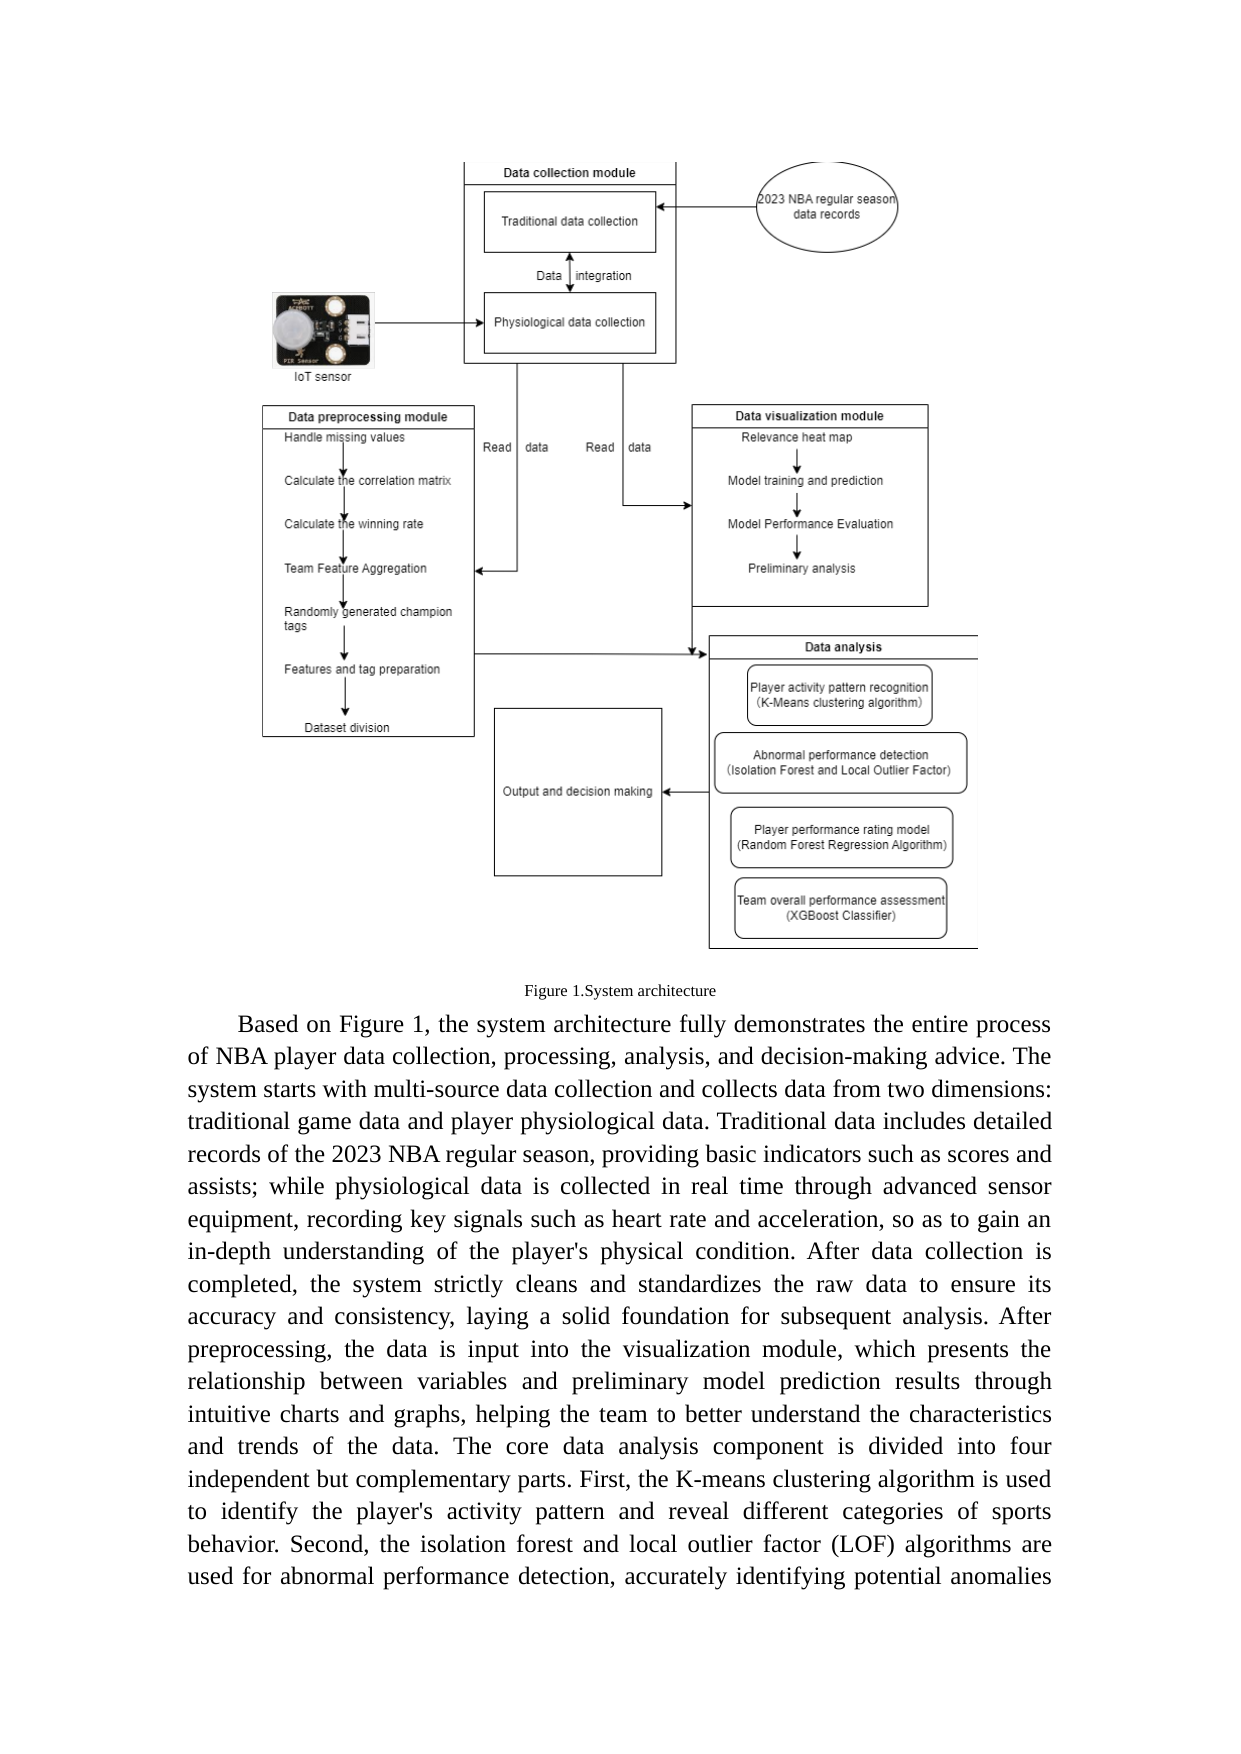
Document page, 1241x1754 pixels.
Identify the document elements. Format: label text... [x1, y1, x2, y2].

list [187, 1007, 1053, 1592]
picture [262, 162, 978, 949]
list Figure 1.System architecture [187, 974, 1053, 1007]
